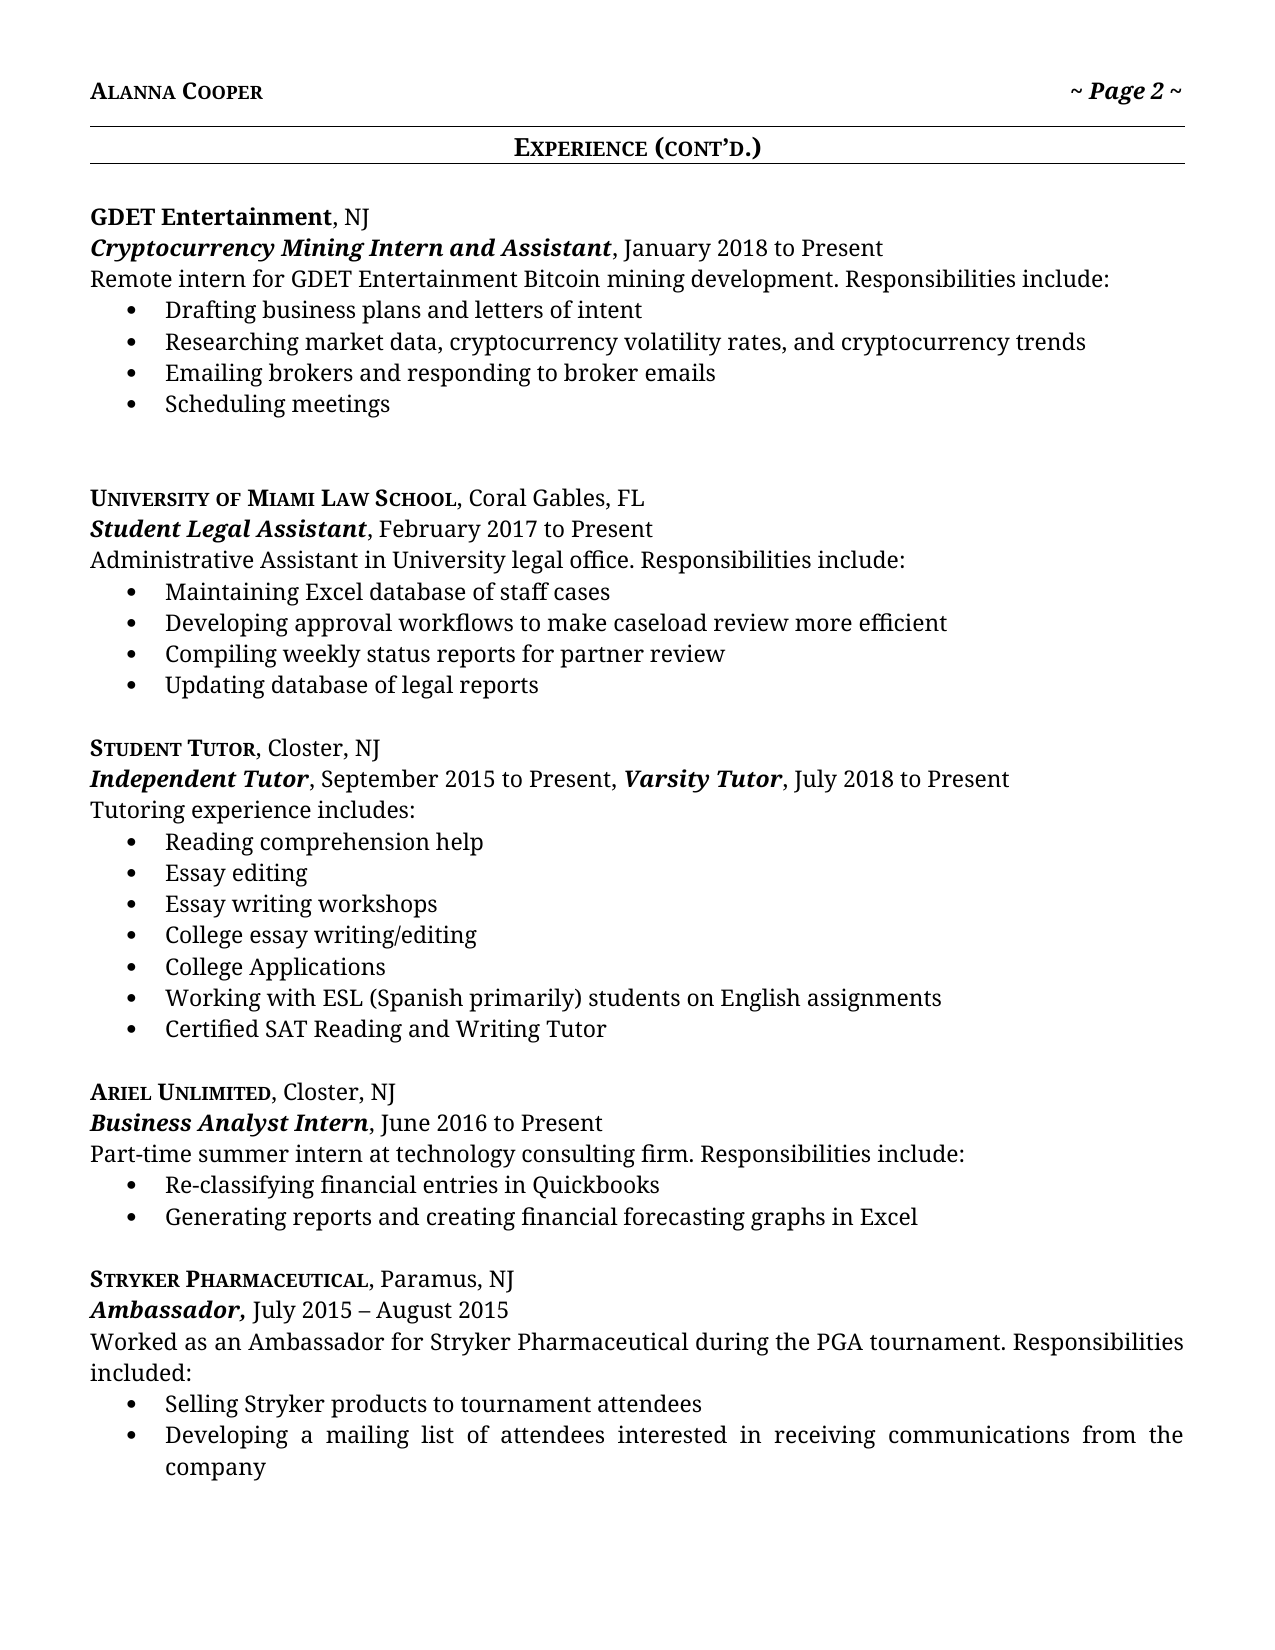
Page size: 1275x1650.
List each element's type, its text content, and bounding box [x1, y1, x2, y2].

list Compiling weekly status reports for partner review [127, 638, 1185, 669]
text Business Analyst Intern, June 2016 to Present [90, 1107, 1185, 1138]
text Worked as an Ambassador for Stryker Pharmaceutical during the PGA tournament. Responsibilities included: [90, 1326, 1185, 1388]
list Generating reports and creating financial forecasting graphs in Excel [127, 1201, 1185, 1232]
text Student Tutor, Closter, NJ [90, 732, 1185, 763]
list Working with ESL (Spanish primarily) students on English assignments [127, 982, 1185, 1013]
text Administrative Assistant in University legal office. Responsibilities include: [90, 544, 1185, 576]
text Tutoring experience includes: [90, 794, 1185, 826]
list Developing a mailing list of attendees interested in receiving communications from the company [127, 1419, 1185, 1482]
list Drafting business plans and letters of intent [127, 294, 1185, 326]
text University of Miami Law School, Coral Gables, FL [90, 482, 1185, 513]
text Ariel Unlimited, Closter, NJ [90, 1076, 1185, 1107]
list Reading comprehension help [127, 826, 1185, 857]
list Researching market data, cryptocurrency volatility rates, and cryptocurrency trends [127, 326, 1185, 357]
list Scheduling meetings [127, 388, 1185, 419]
list Updating database of legal reports [127, 669, 1185, 701]
text Remote intern for GDET Entertainment Bitcoin mining development. Responsibilities include: [90, 263, 1185, 294]
list Essay writing workshops [127, 888, 1185, 919]
list Essay editing [127, 857, 1185, 888]
text Part-time summer intern at technology consulting firm. Responsibilities include: [90, 1138, 1185, 1169]
list College Applications [127, 951, 1185, 982]
text Student Legal Assistant, February 2017 to Present [90, 513, 1185, 544]
list Maintaining Excel database of staff cases [127, 576, 1185, 607]
text Cryptocurrency Mining Intern and Assistant, January 2018 to Present [90, 232, 1185, 263]
list College essay writing/editing [127, 919, 1185, 951]
list Emailing brokers and responding to broker emails [127, 357, 1185, 388]
list Developing approval workflows to make caseload review more efficient [127, 607, 1185, 638]
text Independent Tutor, September 2015 to Present, Varsity Tutor, July 2018 to Present [90, 763, 1185, 794]
list Selling Stryker products to tournament attendees [127, 1388, 1185, 1419]
text Stryker Pharmaceutical, Paramus, NJ [90, 1263, 1185, 1294]
text Ambassador, July 2015 – August 2015 [90, 1294, 1185, 1326]
text GDET Entertainment, NJ [90, 201, 1185, 232]
list Re-classifying financial entries in Quickbooks [127, 1169, 1185, 1201]
list Certified SAT Reading and Writing Tutor [127, 1013, 1185, 1044]
